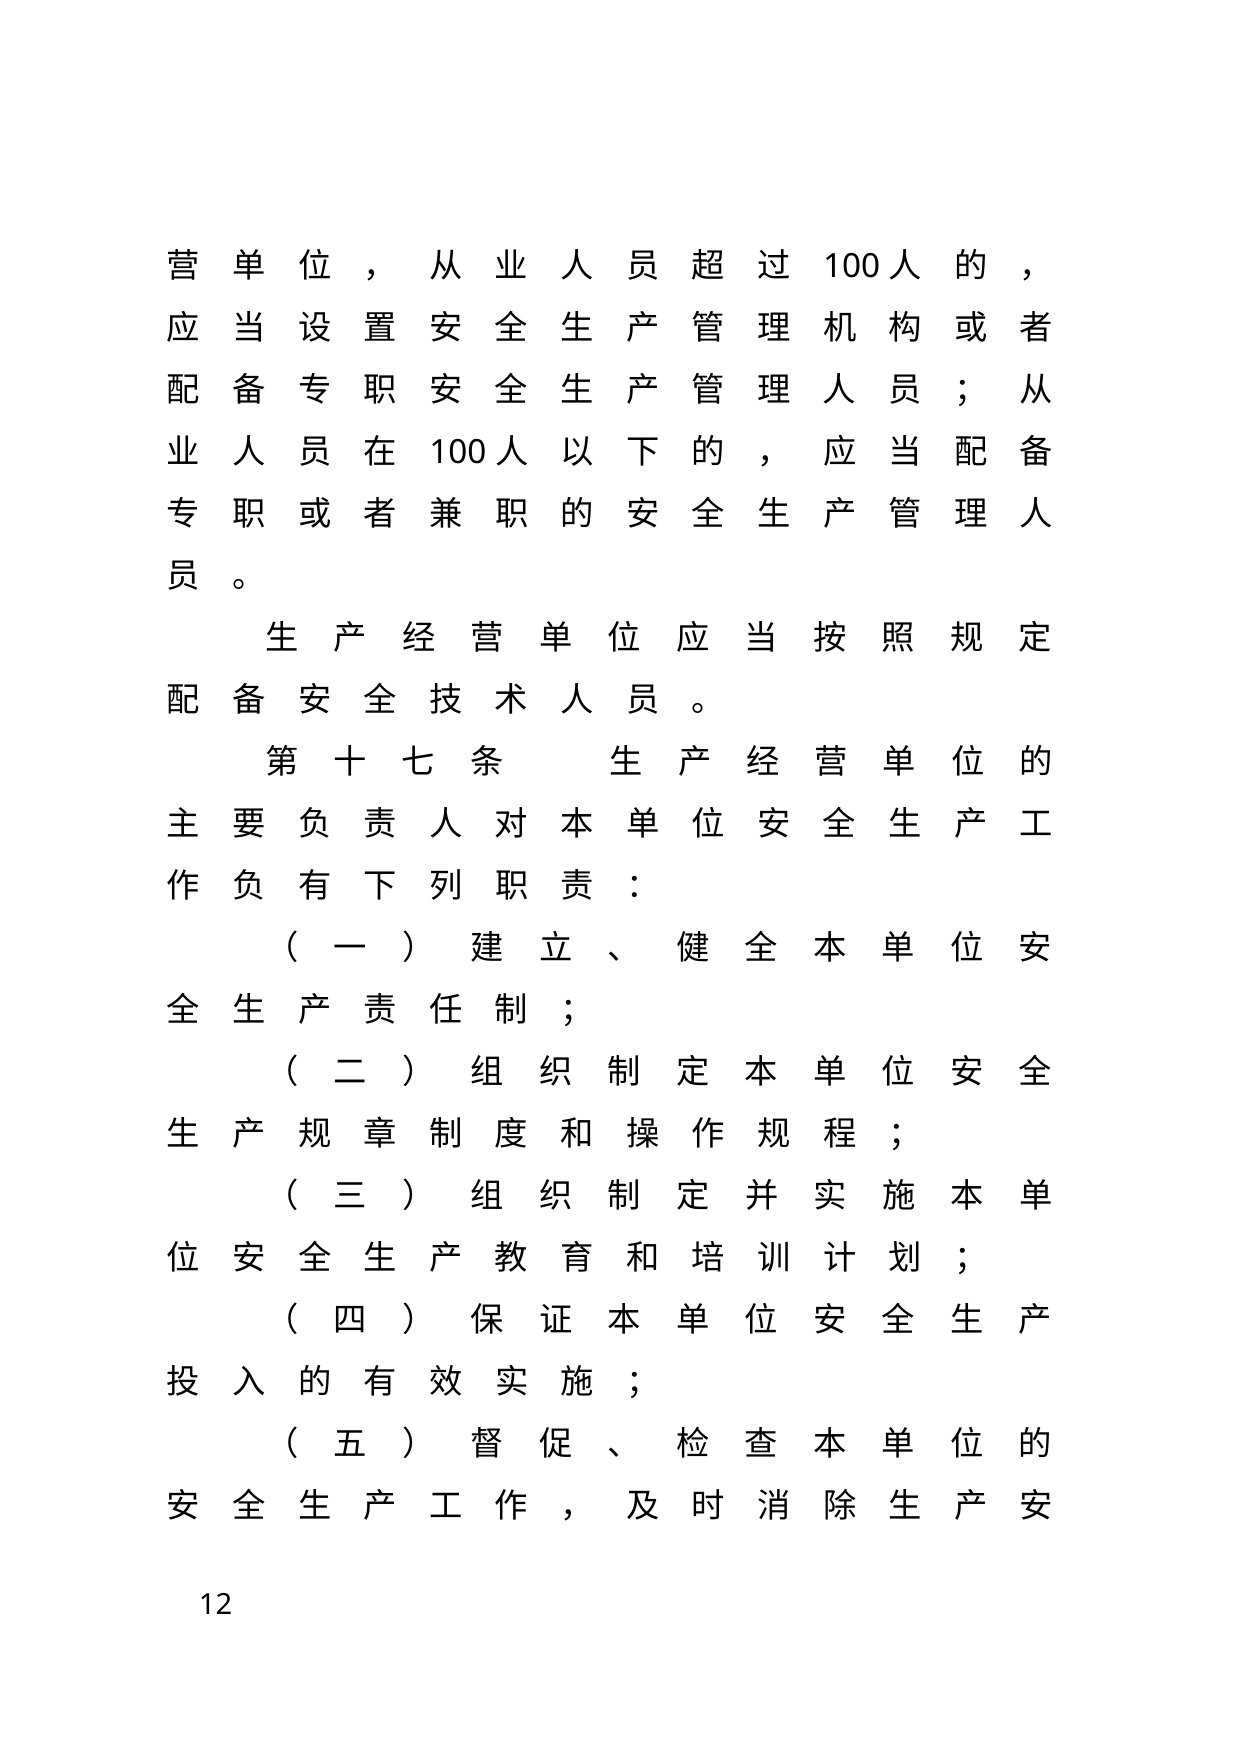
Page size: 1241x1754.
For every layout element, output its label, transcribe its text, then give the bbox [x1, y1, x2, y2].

text （一）建立、健全本单位安全生产责任制； [167, 914, 1085, 1038]
text （二）组织制定本单位安全生产规章制度和操作规程； [167, 1038, 1085, 1162]
text （三）组织制定并实施本单位安全生产教育和培训计划； [167, 1162, 1085, 1286]
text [167, 232, 1085, 604]
text （四）保证本单位安全生产投入的有效实施； [167, 1286, 1085, 1410]
text 生产经营单位应当按照规定配备安全技术人员。 [167, 604, 1085, 728]
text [167, 1410, 1085, 1534]
text 第十七条 生产经营单位的主要负责人对本单位安全生产工作负有下列职责： [167, 728, 1085, 914]
